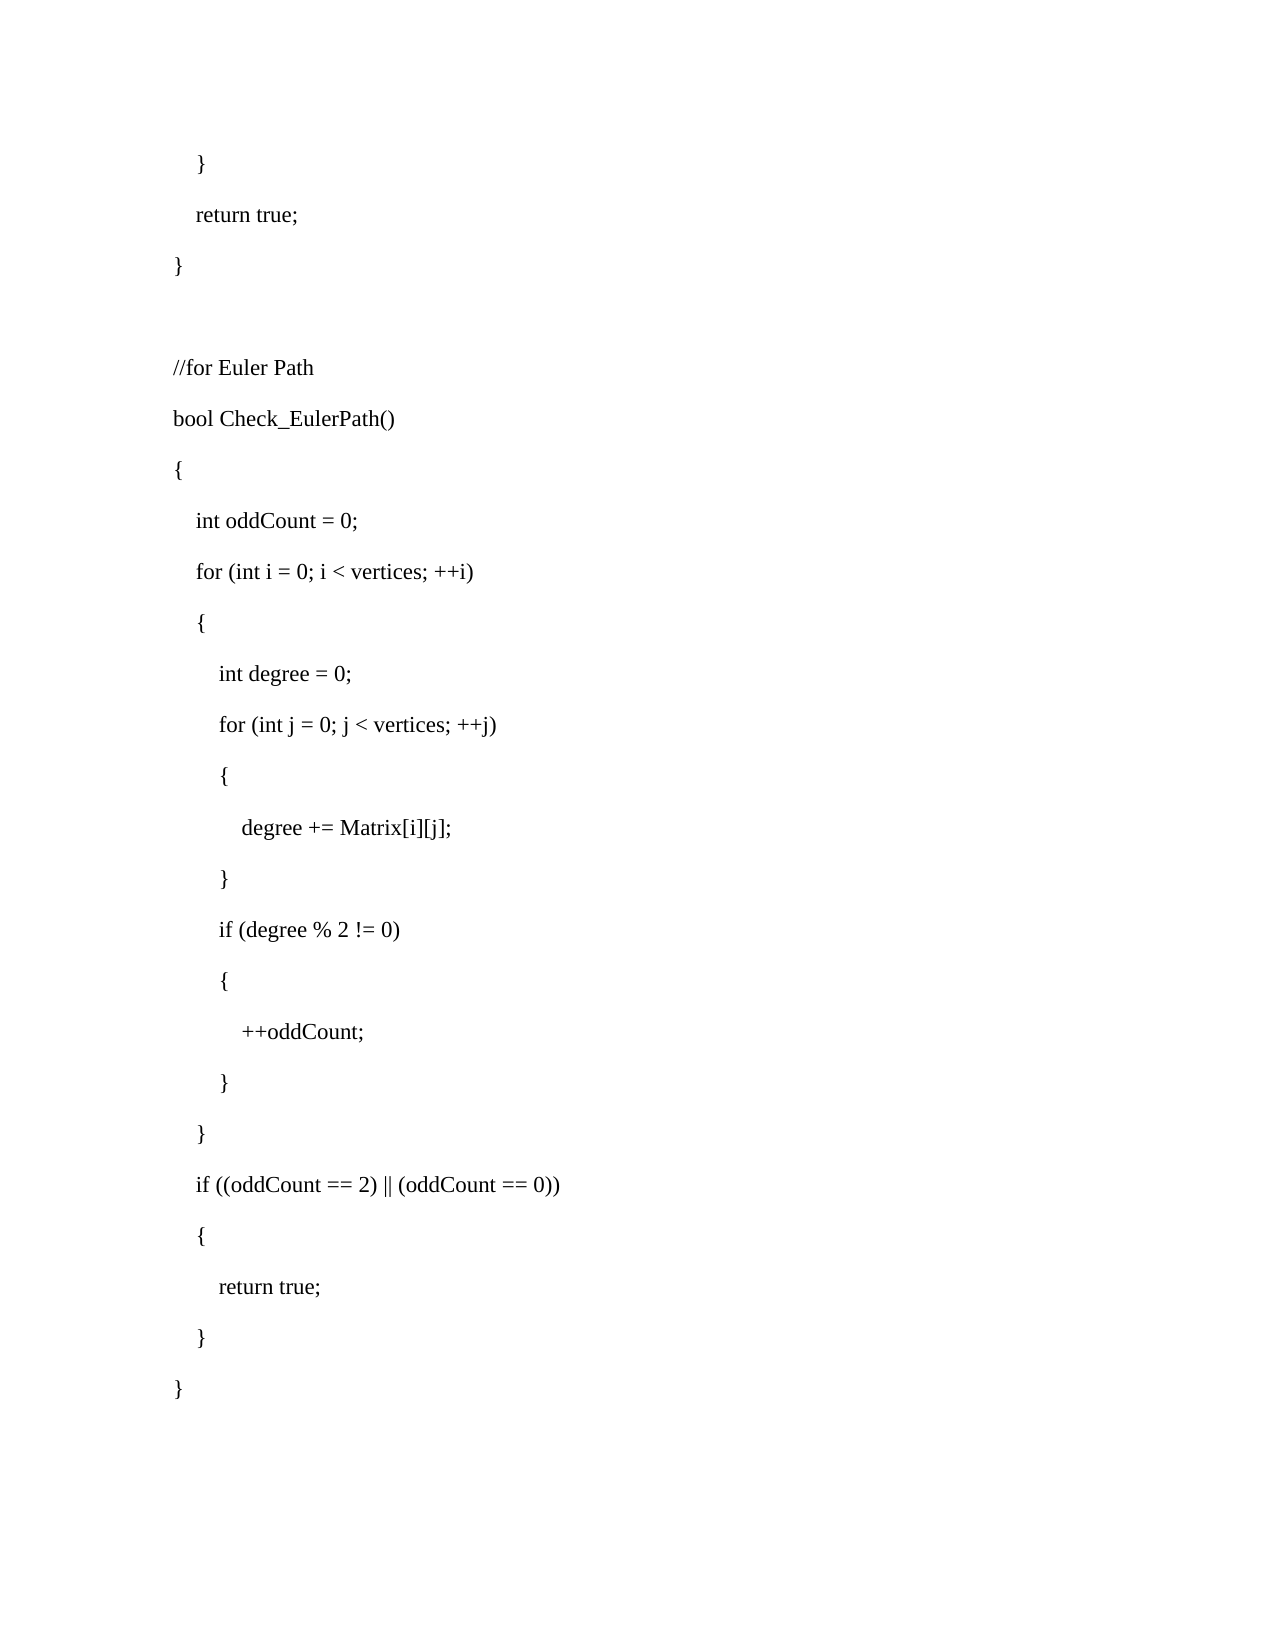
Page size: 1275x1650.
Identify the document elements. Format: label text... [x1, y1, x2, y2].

text return true; [150, 201, 1125, 227]
text int degree = 0; [150, 660, 1125, 687]
text } [150, 1120, 1125, 1146]
text } [150, 252, 1125, 278]
text } [150, 1069, 1125, 1095]
text } [150, 1375, 1125, 1401]
text for (int j = 0; j < vertices; ++j) [150, 711, 1125, 738]
text } [150, 150, 1125, 176]
text { [150, 967, 1125, 993]
text } [150, 1324, 1125, 1350]
text degree += Matrix[i][j]; [150, 813, 1125, 840]
text if (degree % 2 != 0) [150, 916, 1125, 942]
text bool Check_EulerPath() [150, 405, 1125, 432]
text return true; [150, 1273, 1125, 1299]
text if ((oddCount == 2) || (oddCount == 0)) [150, 1171, 1125, 1197]
text { [150, 1222, 1125, 1248]
text for (int i = 0; i < vertices; ++i) [150, 558, 1125, 585]
text } [150, 864, 1125, 891]
text //for Euler Path [150, 354, 1125, 381]
text { [150, 609, 1125, 636]
text int oddCount = 0; [150, 507, 1125, 534]
text { [150, 456, 1125, 483]
text { [150, 762, 1125, 789]
text ++oddCount; [150, 1018, 1125, 1044]
